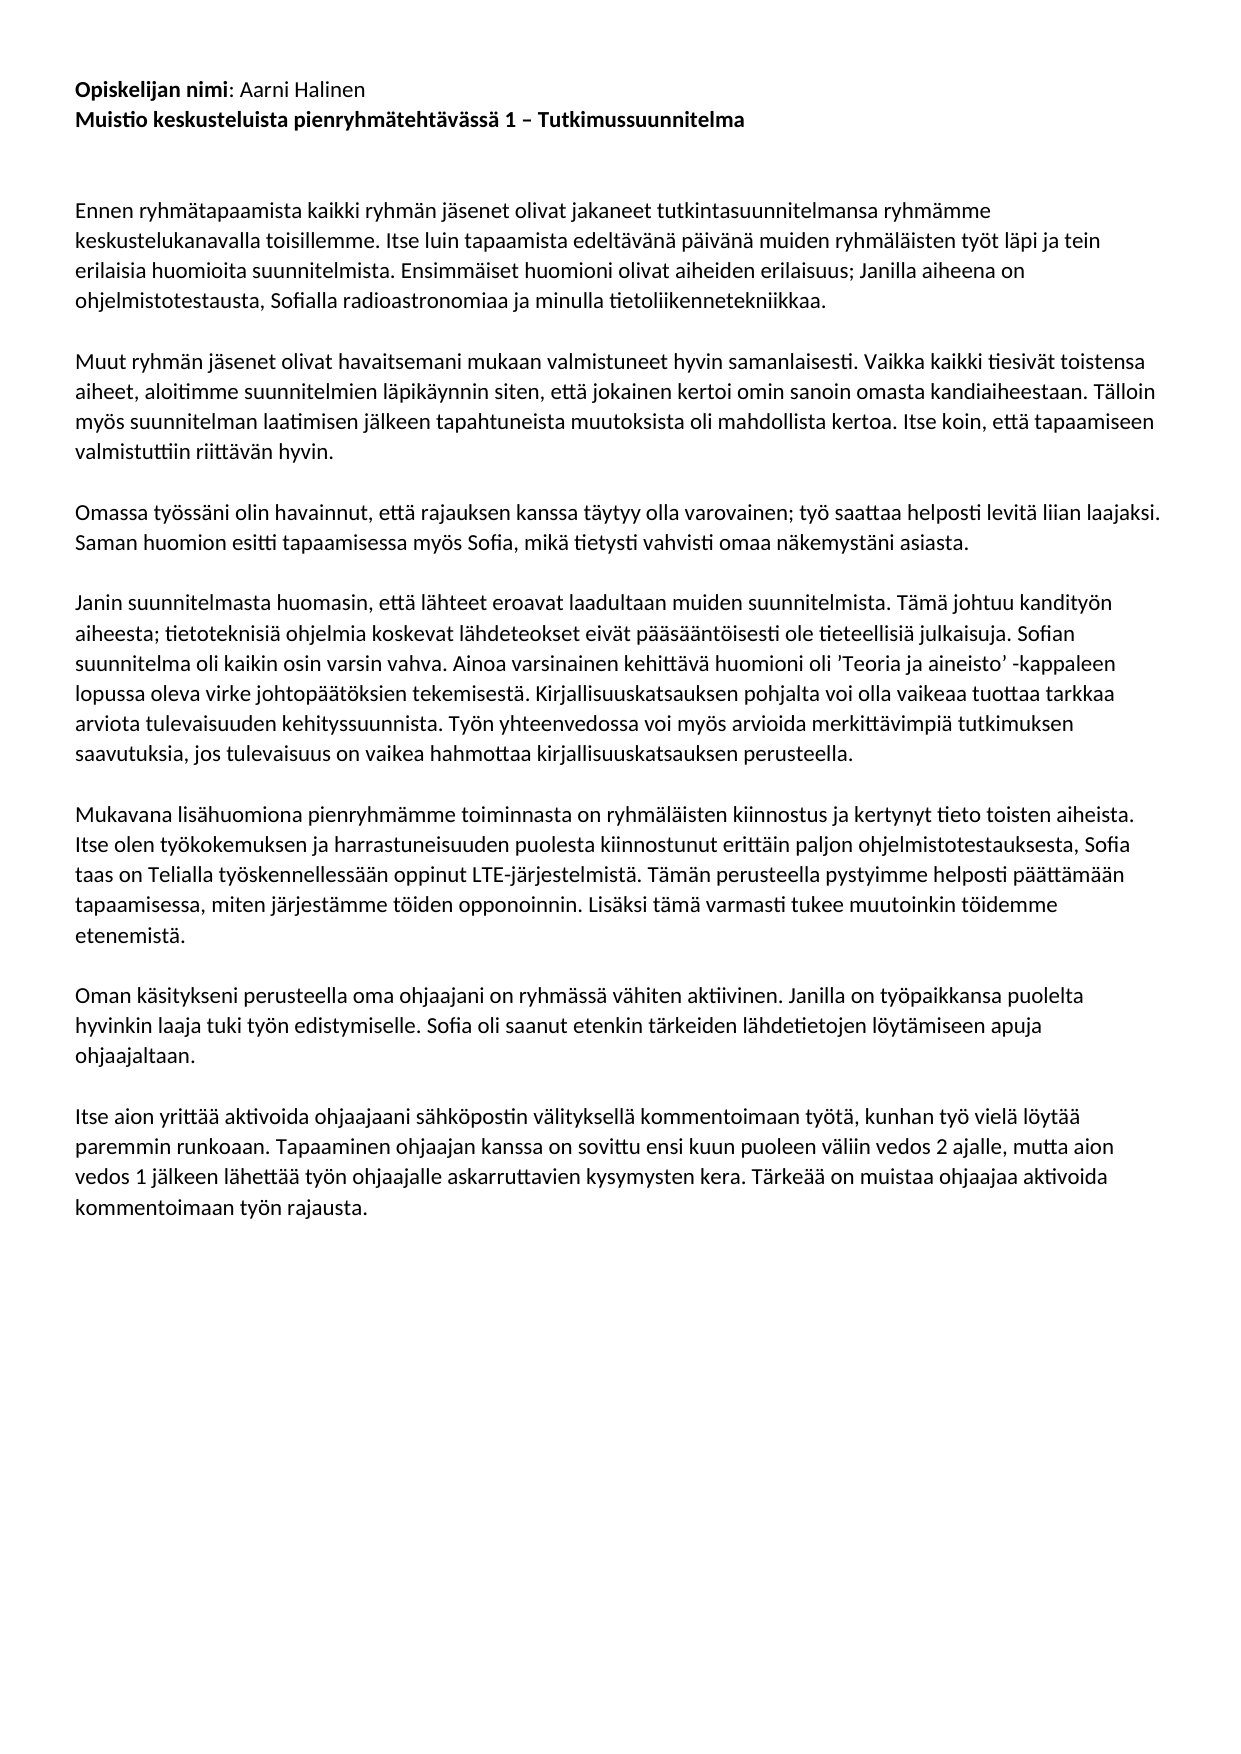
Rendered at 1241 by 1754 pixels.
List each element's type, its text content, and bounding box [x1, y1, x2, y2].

text Mukavana lisähuomiona pienryhmämme toiminnasta on ryhmäläisten kiinnostus ja kertynyt tieto toisten aiheista. Itse olen työkokemuksen ja harrastuneisuuden puolesta kiinnostunut erittäin paljon ohjelmistotestauksesta, Sofia taas on Telialla työskennellessään oppinut LTE-järjestelmistä. Tämän perusteella pystyimme helposti päättämään tapaamisessa, miten järjestämme töiden opponoinnin. Lisäksi tämä varmasti tukee muutoinkin töidemme etenemistä. [75, 800, 1165, 949]
text Janin suunnitelmasta huomasin, että lähteet eroavat laadultaan muiden suunnitelmista. Tämä johtuu kandityön aiheesta; tietoteknisiä ohjelmia koskevat lähdeteokset eivät pääsääntöisesti ole tieteellisiä julkaisuja. Sofian suunnitelma oli kaikin osin varsin vahva. Ainoa varsinainen kehittävä huomioni oli ’Teoria ja aineisto’ -kappaleen lopussa oleva virke johtopäätöksien tekemisestä. Kirjallisuuskatsauksen pohjalta voi olla vaikeaa tuottaa tarkkaa arviota tulevaisuuden kehityssuunnista. Työn yhteenvedossa voi myös arvioida merkittävimpiä tutkimuksen saavutuksia, jos tulevaisuus on vaikea hahmottaa kirjallisuuskatsauksen perusteella. [75, 588, 1165, 768]
text Muut ryhmän jäsenet olivat havaitsemani mukaan valmistuneet hyvin samanlaisesti. Vaikka kaikki tiesivät toistensa aiheet, aloitimme suunnitelmien läpikäynnin siten, että jokainen kertoi omin sanoin omasta kandiaiheestaan. Tälloin myös suunnitelman laatimisen jälkeen tapahtuneista muutoksista oli mahdollista kertoa. Itse koin, että tapaamiseen valmistuttiin riittävän hyvin. [75, 347, 1165, 466]
text Omassa työssäni olin havainnut, että rajauksen kanssa täytyy olla varovainen; työ saattaa helposti levitä liian laajaksi. Saman huomion esitti tapaamisessa myös Sofia, mikä tietysti vahvisti omaa näkemystäni asiasta. [75, 498, 1165, 556]
text Ennen ryhmätapaamista kaikki ryhmän jäsenet olivat jakaneet tutkintasuunnitelmansa ryhmämme keskustelukanavalla toisillemme. Itse luin tapaamista edeltävänä päivänä muiden ryhmäläisten työt läpi ja tein erilaisia huomioita suunnitelmista. Ensimmäiset huomioni olivat aiheiden erilaisuus; Janilla aiheena on ohjelmistotestausta, Sofialla radioastronomiaa ja minulla tietoliikennetekniikkaa. [75, 196, 1165, 314]
text Oman käsitykseni perusteella oma ohjaajani on ryhmässä vähiten aktiivinen. Janilla on työpaikkansa puolelta hyvinkin laaja tuki työn edistymiselle. Sofia oli saanut etenkin tärkeiden lähdetietojen löytämiseen apuja ohjaajaltaan. [75, 981, 1165, 1070]
text Opiskelijan nimi: Aarni Halinen [75, 75, 1165, 103]
text Muistio keskusteluista pienryhmätehtävässä 1 – Tutkimussuunnitelma [75, 105, 1165, 133]
text Itse aion yrittää aktivoida ohjaajaani sähköpostin välityksellä kommentoimaan työtä, kunhan työ vielä löytää paremmin runkoaan. Tapaaminen ohjaajan kanssa on sovittu ensi kuun puoleen väliin vedos 2 ajalle, mutta aion vedos 1 jälkeen lähettää työn ohjaajalle askarruttavien kysymysten kera. Tärkeää on muistaa ohjaajaa aktivoida kommentoimaan työn rajausta. [75, 1102, 1165, 1221]
